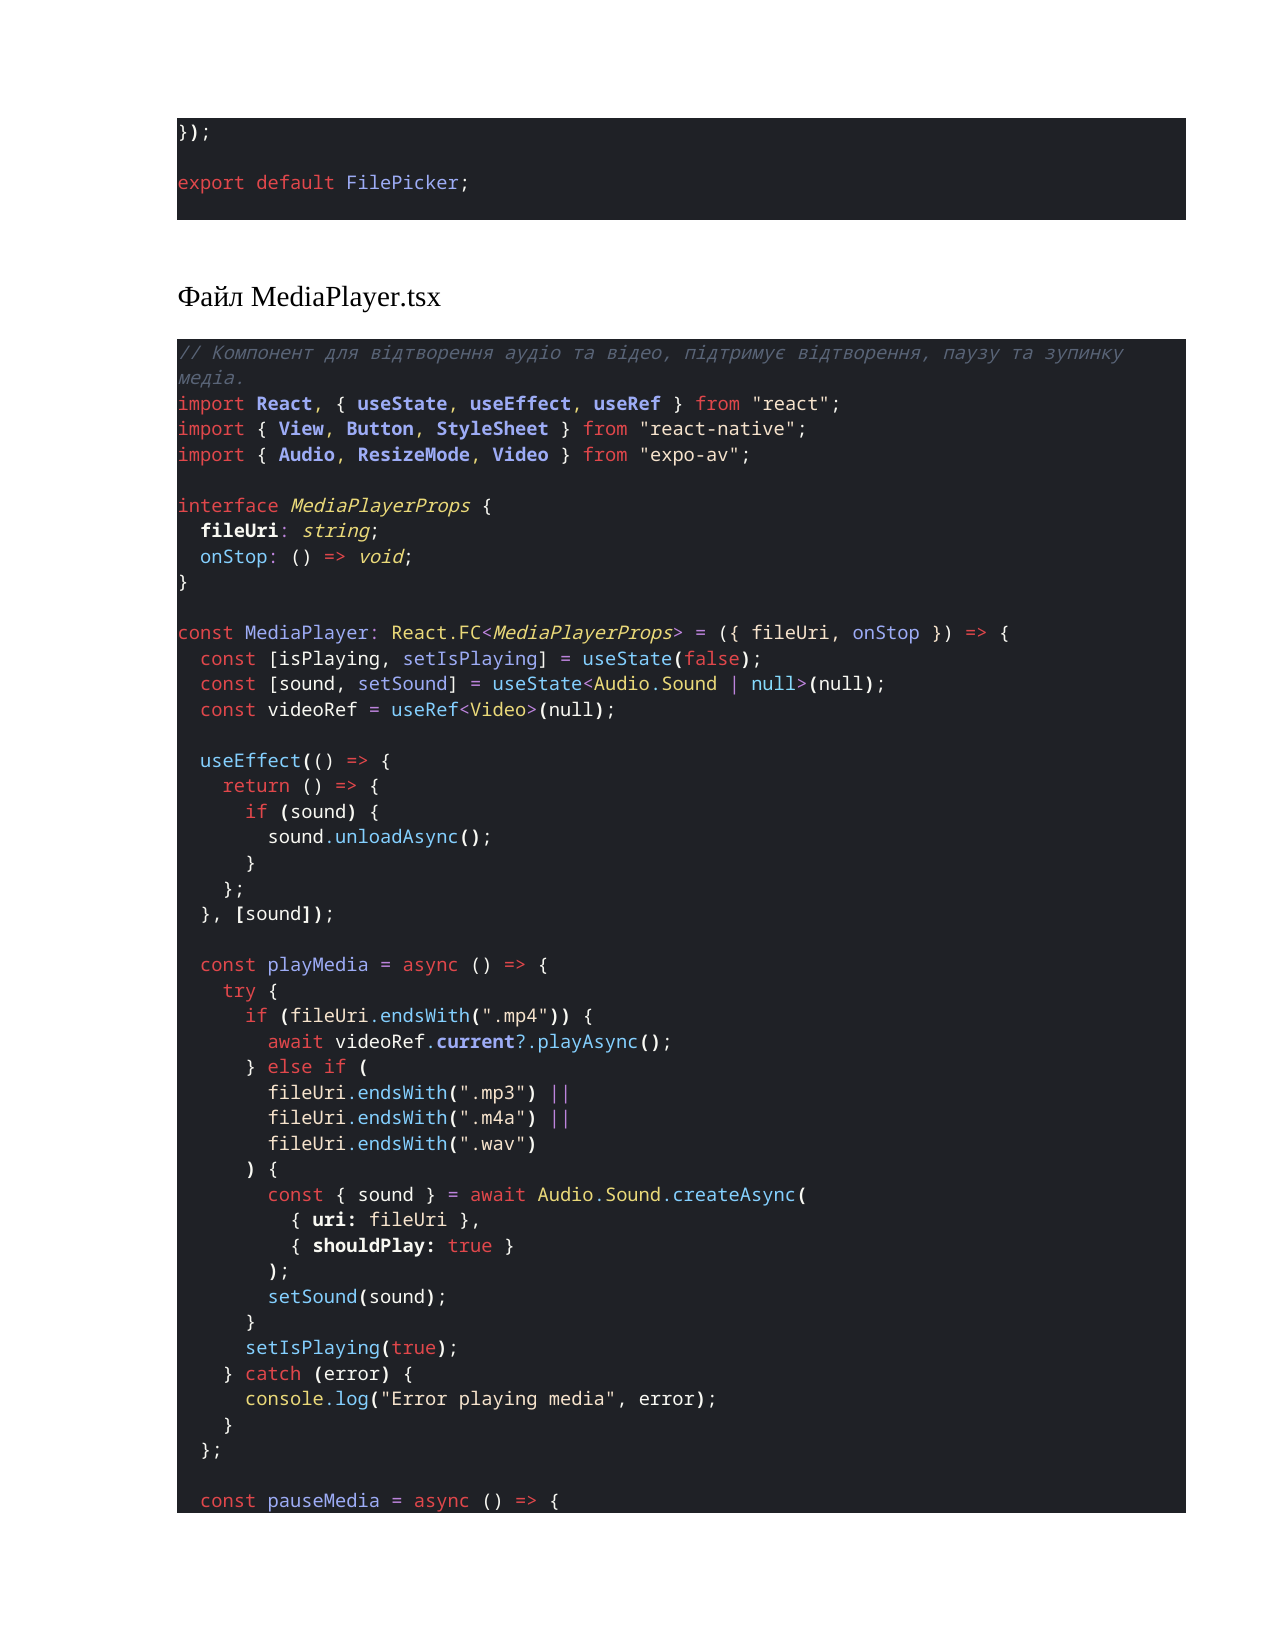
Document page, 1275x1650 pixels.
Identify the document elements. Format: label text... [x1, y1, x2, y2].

text } else if ( [177, 1053, 1186, 1079]
text { shouldPlay: true } [177, 1232, 1186, 1258]
text }, [sound]); [177, 900, 1186, 926]
text setIsPlaying(true); [177, 1334, 1186, 1360]
text const playMedia = async () => { [177, 951, 1186, 977]
text fileUri: string; [177, 518, 1186, 543]
text import { View, Button, StyleSheet } from "react-native"; [177, 416, 1186, 441]
text fileUri.endsWith(".m4a") || [177, 1104, 1186, 1130]
text }; [177, 875, 1186, 900]
text export default FilePicker; [177, 169, 1186, 195]
text const [isPlaying, setIsPlaying] = useState(false); [177, 645, 1186, 671]
text ) { [177, 1156, 1186, 1181]
text useEffect(() => { [177, 747, 1186, 773]
text } catch (error) { [177, 1360, 1186, 1385]
text const videoRef = useRef<Video>(null); [177, 696, 1186, 722]
text const [sound, setSound] = useState<Audio.Sound | null>(null); [177, 671, 1186, 696]
text ); [177, 1258, 1186, 1283]
text console.log("Error playing media", error); [177, 1385, 1186, 1411]
text }; [177, 1436, 1186, 1462]
text const MediaPlayer: React.FC<MediaPlayerProps> = ({ fileUri, onStop }) => { [177, 620, 1186, 645]
text if (fileUri.endsWith(".mp4")) { [177, 1002, 1186, 1028]
text sound.unloadAsync(); [177, 824, 1186, 849]
text // Компонент для відтворення аудіо та відео, підтримує відтворення, паузу та зупинку медіа. [177, 339, 1186, 390]
text interface MediaPlayerProps { [177, 492, 1186, 518]
text return () => { [177, 773, 1186, 798]
text if (sound) { [177, 798, 1186, 824]
text } [177, 1411, 1186, 1436]
text try { [177, 977, 1186, 1002]
text const { sound } = await Audio.Sound.createAsync( [177, 1181, 1186, 1207]
text setSound(sound); [177, 1283, 1186, 1309]
text } [177, 849, 1186, 875]
text fileUri.endsWith(".mp3") || [177, 1079, 1186, 1104]
text }); [177, 118, 1186, 144]
text { uri: fileUri }, [177, 1207, 1186, 1232]
text import { Audio, ResizeMode, Video } from "expo-av"; [177, 441, 1186, 467]
text const pauseMedia = async () => { [177, 1487, 1186, 1513]
text Файл MediaPlayer.tsx [177, 279, 1186, 313]
text onStop: () => void; [177, 543, 1186, 569]
text } [177, 1309, 1186, 1334]
text import React, { useState, useEffect, useRef } from "react"; [177, 390, 1186, 416]
text await videoRef.current?.playAsync(); [177, 1028, 1186, 1053]
text } [177, 569, 1186, 594]
text fileUri.endsWith(".wav") [177, 1130, 1186, 1156]
